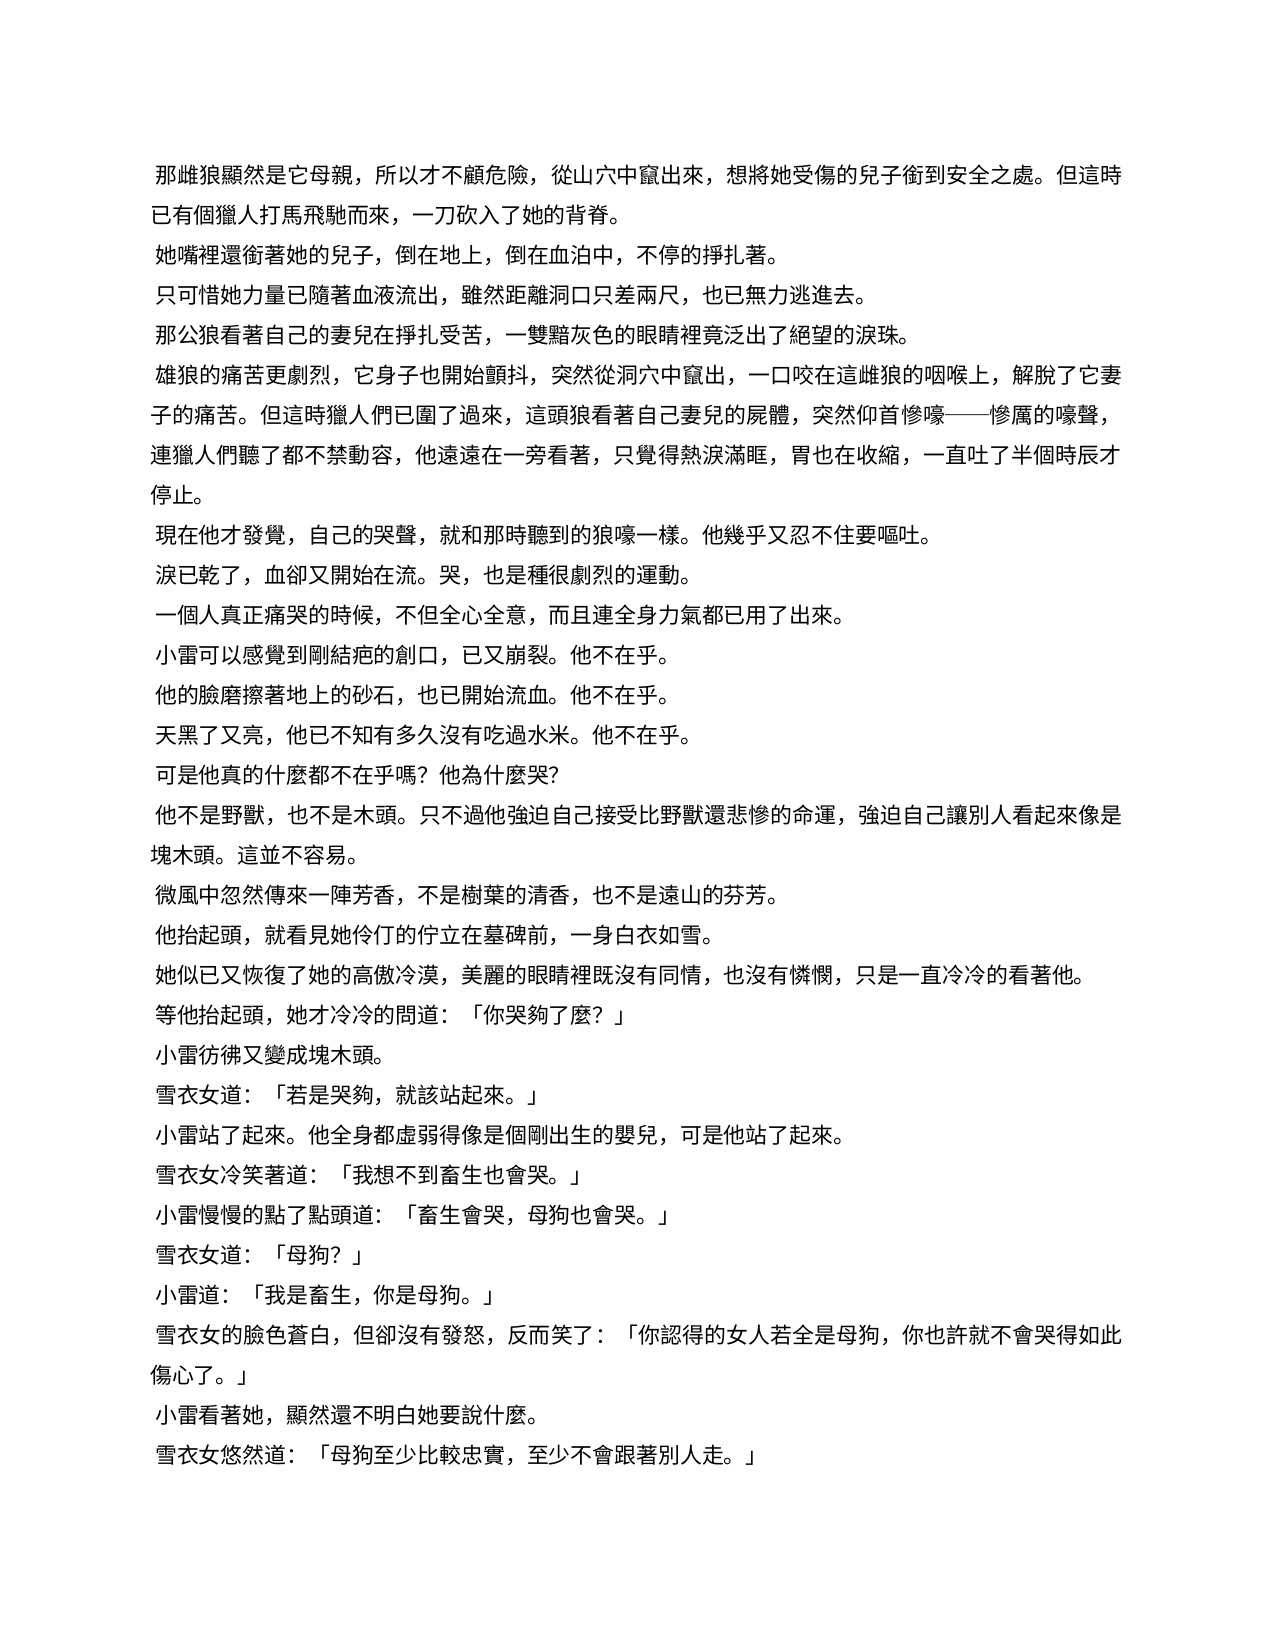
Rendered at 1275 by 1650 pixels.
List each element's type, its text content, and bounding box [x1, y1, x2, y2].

text 一個人真正痛哭的時候，不但全心全意，而且連全身力氣都已用了出來。 [150, 590, 1125, 630]
text 雪衣女悠然道：「母狗至少比較忠實，至少不會跟著別人走。」 [150, 1430, 1125, 1470]
text 小雷可以感覺到剛結疤的創口，已又崩裂。他不在乎。 [150, 630, 1125, 670]
text 那公狼看著自己的妻兒在掙扎受苦，一雙黯灰色的眼睛裡竟泛出了絕望的淚珠。 [150, 310, 1125, 350]
text 雪衣女冷笑著道：「我想不到畜生也會哭。」 [150, 1150, 1125, 1190]
text 她嘴裡還銜著她的兒子，倒在地上，倒在血泊中，不停的掙扎著。 [150, 230, 1125, 270]
text 那雌狼顯然是它母親，所以才不顧危險，從山穴中竄出來，想將她受傷的兒子銜到安全之處。但這時已有個獵人打馬飛馳而來，一刀砍入了她的背脊。 [150, 150, 1125, 230]
text 只可惜她力量已隨著血液流出，雖然距離洞口只差兩尺，也已無力逃進去。 [150, 270, 1125, 310]
text 淚已乾了，血卻又開始在流。哭，也是種很劇烈的運動。 [150, 550, 1125, 590]
text 等他抬起頭，她才冷冷的問道：「你哭夠了麼？」 [150, 990, 1125, 1030]
text 他的臉磨擦著地上的砂石，也已開始流血。他不在乎。 [150, 670, 1125, 710]
text 現在他才發覺，自己的哭聲，就和那時聽到的狼嚎一樣。他幾乎又忍不住要嘔吐。 [150, 510, 1125, 550]
text 他抬起頭，就看見她伶仃的佇立在墓碑前，一身白衣如雪。 [150, 910, 1125, 950]
text 他不是野獸，也不是木頭。只不過他強迫自己接受比野獸還悲慘的命運，強迫自己讓別人看起來像是塊木頭。這並不容易。 [150, 790, 1125, 870]
text 可是他真的什麼都不在乎嗎？他為什麼哭？ [150, 750, 1125, 790]
text 雪衣女道：「若是哭夠，就該站起來。」 [150, 1070, 1125, 1110]
text 小雷看著她，顯然還不明白她要說什麼。 [150, 1390, 1125, 1430]
text 小雷站了起來。他全身都虛弱得像是個剛出生的嬰兒，可是他站了起來。 [150, 1110, 1125, 1150]
text 雪衣女的臉色蒼白，但卻沒有發怒，反而笑了：「你認得的女人若全是母狗，你也許就不會哭得如此傷心了。」 [150, 1310, 1125, 1390]
text 小雷彷彿又變成塊木頭。 [150, 1030, 1125, 1070]
text 雄狼的痛苦更劇烈，它身子也開始顫抖，突然從洞穴中竄出，一口咬在這雌狼的咽喉上，解脫了它妻子的痛苦。但這時獵人們已圍了過來，這頭狼看著自己妻兒的屍體，突然仰首慘嚎──慘厲的嚎聲，連獵人們聽了都不禁動容，他遠遠在一旁看著，只覺得熱淚滿眶，胃也在收縮，一直吐了半個時辰才停止。 [150, 350, 1125, 510]
text 天黑了又亮，他已不知有多久沒有吃過水米。他不在乎。 [150, 710, 1125, 750]
text 小雷道：「我是畜生，你是母狗。」 [150, 1270, 1125, 1310]
text 小雷慢慢的點了點頭道：「畜生會哭，母狗也會哭。」 [150, 1190, 1125, 1230]
text 雪衣女道：「母狗？」 [150, 1230, 1125, 1270]
text 她似已又恢復了她的高傲冷漠，美麗的眼睛裡既沒有同情，也沒有憐憫，只是一直冷冷的看著他。 [150, 950, 1125, 990]
text 微風中忽然傳來一陣芳香，不是樹葉的清香，也不是遠山的芬芳。 [150, 870, 1125, 910]
